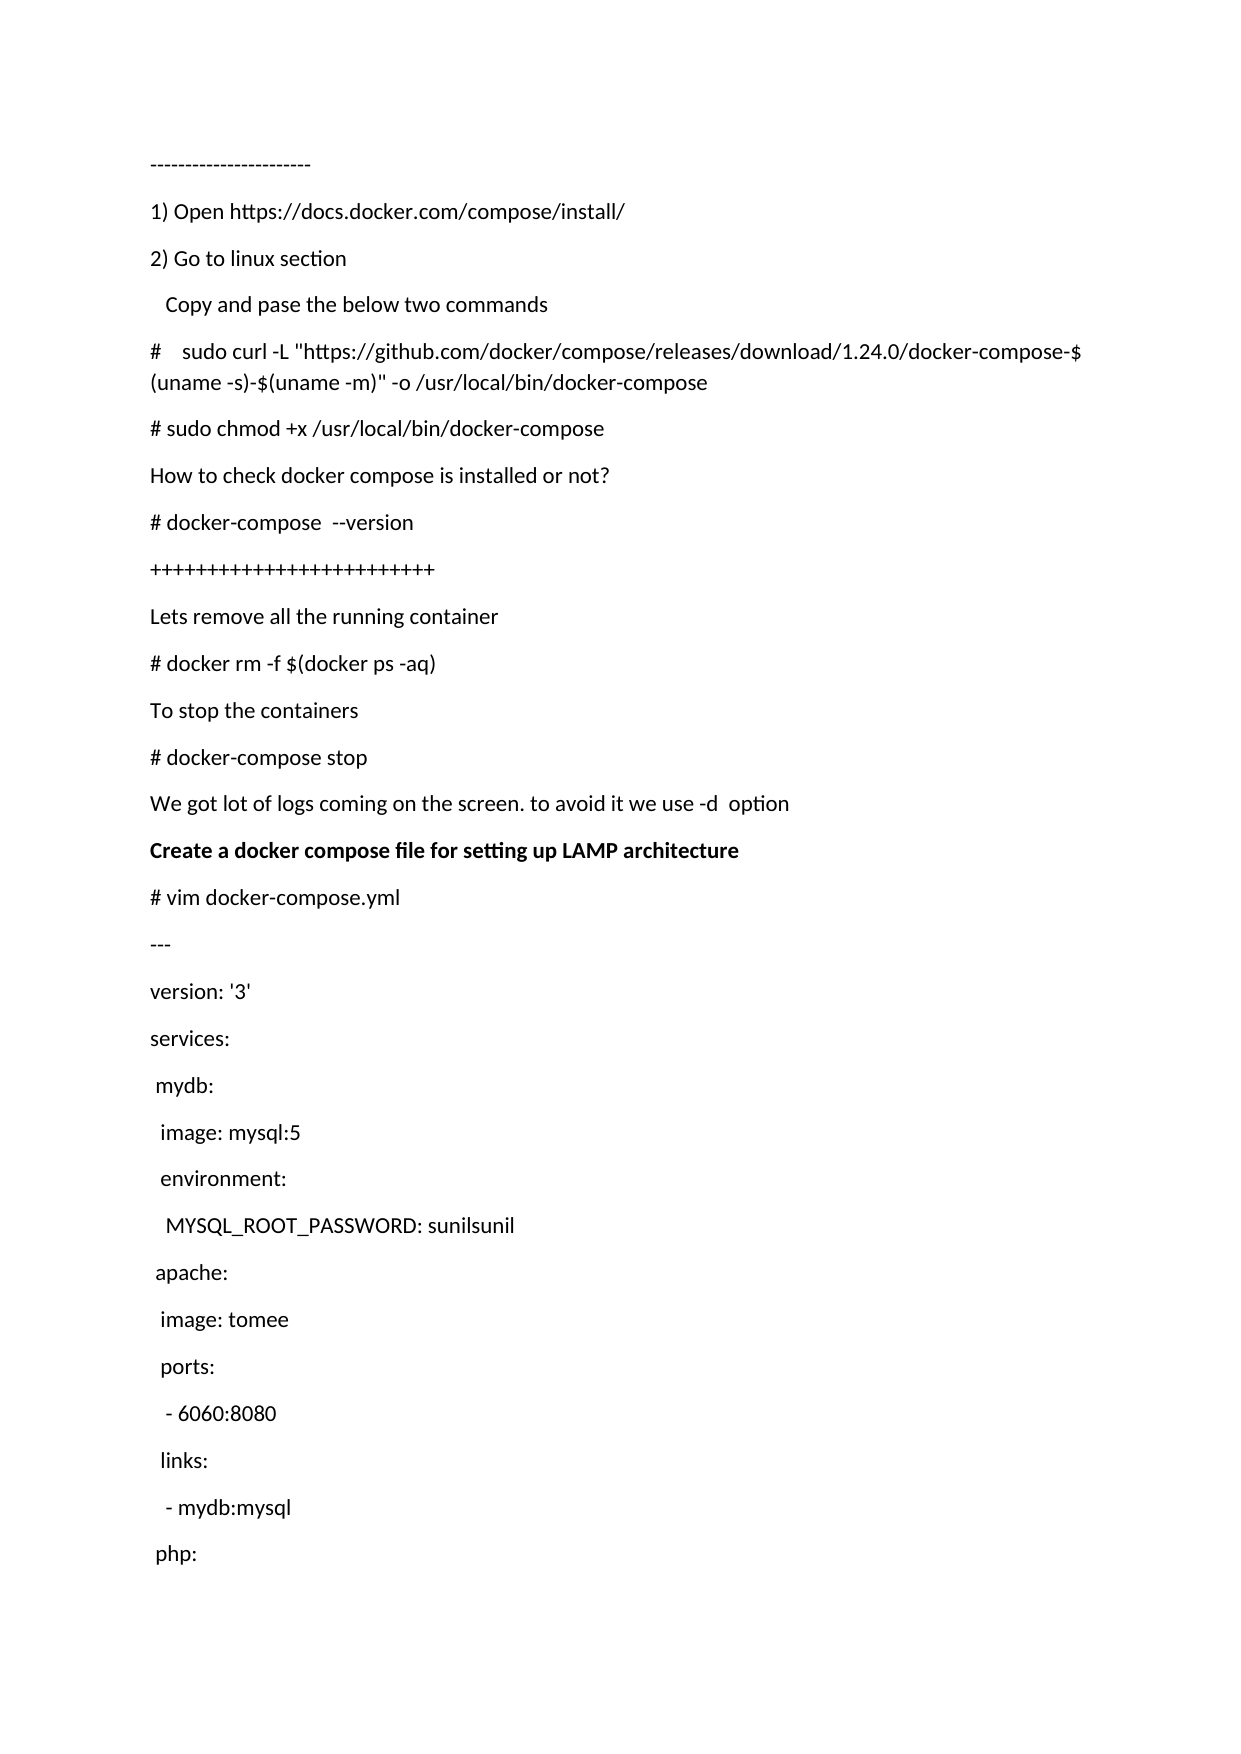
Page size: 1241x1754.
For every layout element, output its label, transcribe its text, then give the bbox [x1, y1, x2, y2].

text ports: [150, 1352, 1090, 1380]
text How to check docker compose is installed or not? [150, 461, 1090, 489]
text links: [150, 1446, 1090, 1474]
text 1) Open https://docs.docker.com/compose/install/ [150, 197, 1090, 225]
text # docker-compose --version [150, 508, 1090, 536]
text version: '3' [150, 977, 1090, 1005]
text 2) Go to linux section [150, 244, 1090, 272]
text image: tomee [150, 1305, 1090, 1333]
text - mydb:mysql [150, 1493, 1090, 1521]
text # docker-compose stop [150, 743, 1090, 771]
text # docker rm -f $(docker ps -aq) [150, 649, 1090, 677]
text Copy and pase the below two commands [150, 291, 1090, 319]
text # sudo curl -L "https://github.com/docker/compose/releases/download/1.24.0/docker-compose-$(uname -s)-$(uname -m)" -o /usr/local/bin/docker-compose [150, 337, 1090, 396]
text MYSQL_ROOT_PASSWORD: sunilsunil [150, 1211, 1090, 1239]
text mydb: [150, 1071, 1090, 1099]
text php: [150, 1539, 1090, 1568]
text image: mysql:5 [150, 1118, 1090, 1146]
text ----------------------- [150, 150, 1090, 178]
text - 6060:8080 [150, 1399, 1090, 1427]
text +++++++++++++++++++++++++ [150, 555, 1090, 583]
text environment: [150, 1164, 1090, 1193]
text Create a docker compose file for setting up LAMP architecture [150, 836, 1090, 864]
text To stop the containers [150, 696, 1090, 724]
text Lets remove all the running container [150, 602, 1090, 630]
text We got lot of logs coming on the screen. to avoid it we use -d option [150, 789, 1090, 818]
text --- [150, 930, 1090, 958]
text services: [150, 1024, 1090, 1052]
text # sudo chmod +x /usr/local/bin/docker-compose [150, 414, 1090, 443]
text apache: [150, 1258, 1090, 1286]
text # vim docker-compose.yml [150, 883, 1090, 911]
